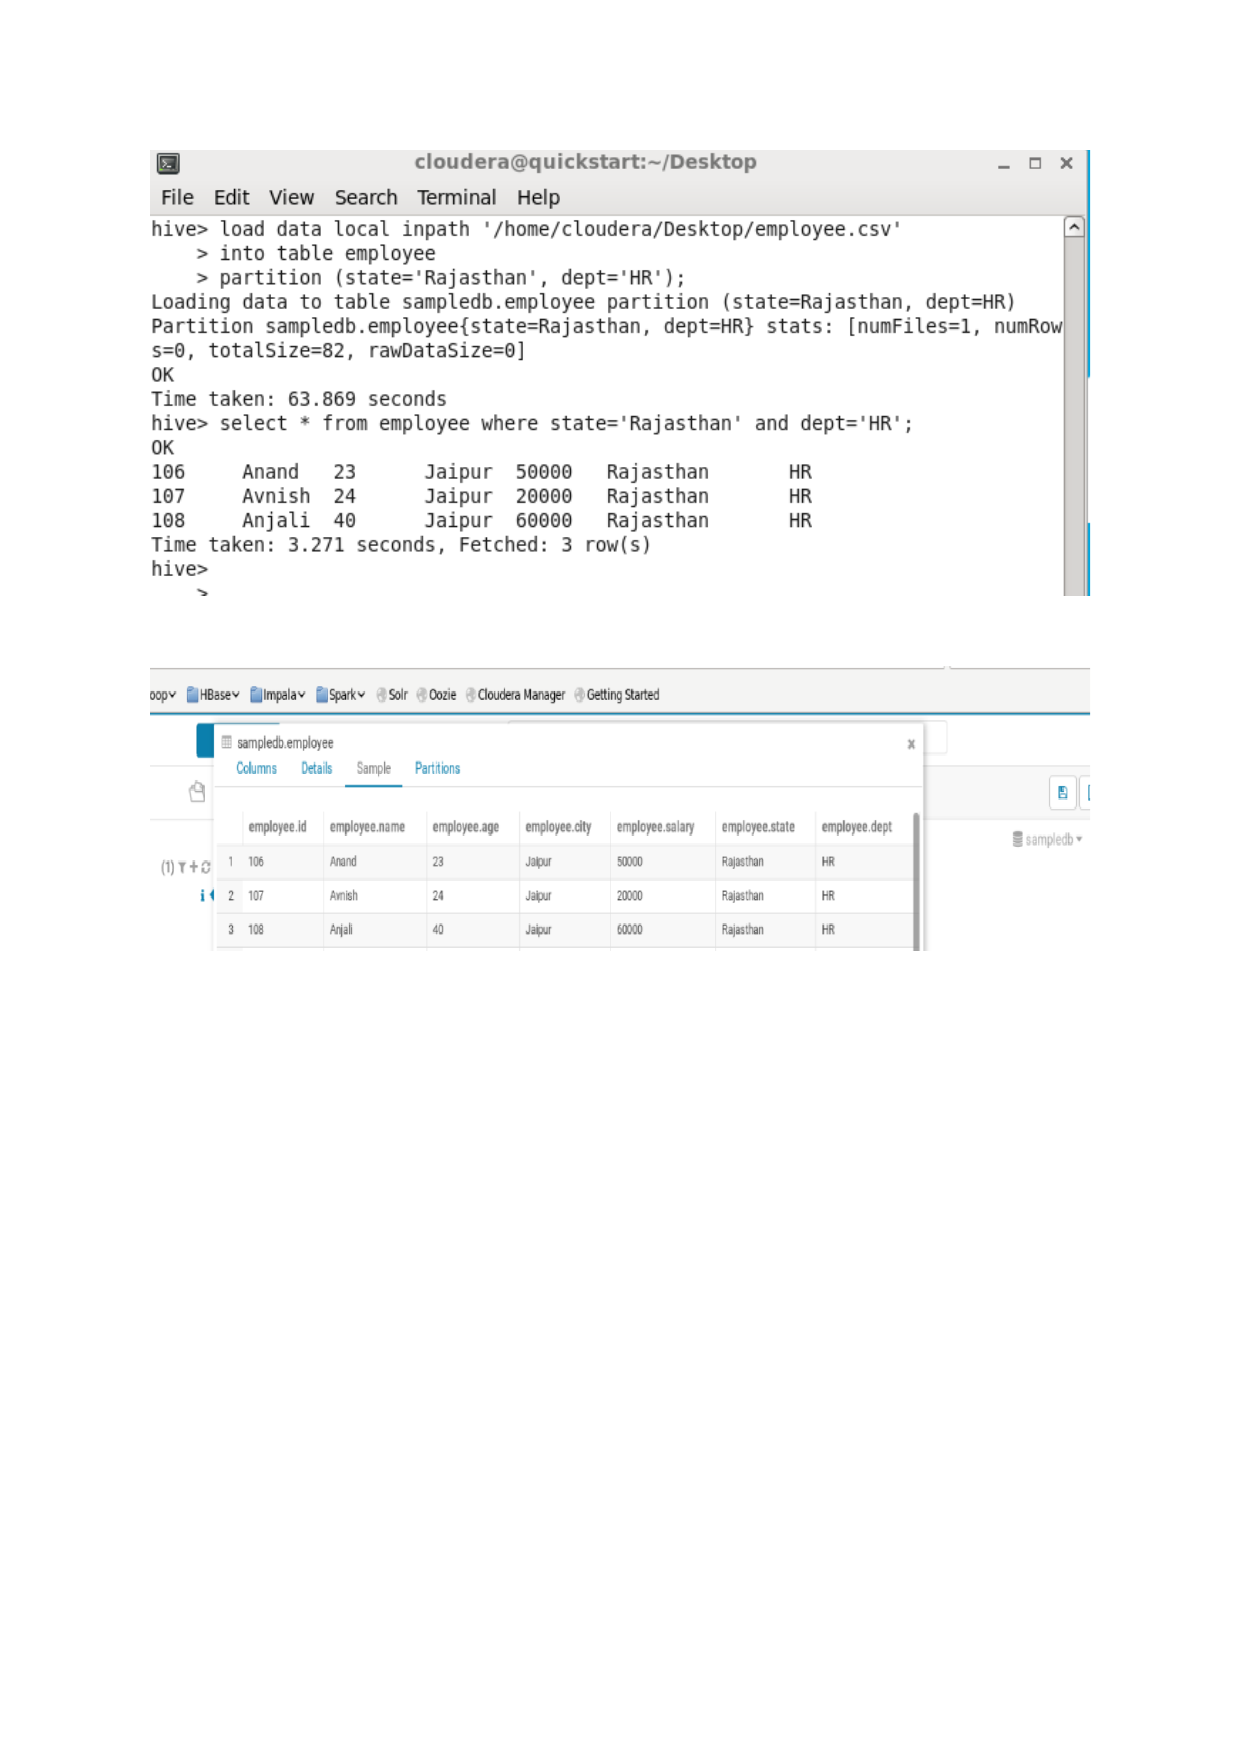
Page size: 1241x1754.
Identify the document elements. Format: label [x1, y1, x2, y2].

picture [150, 150, 1091, 596]
picture [150, 666, 1091, 951]
